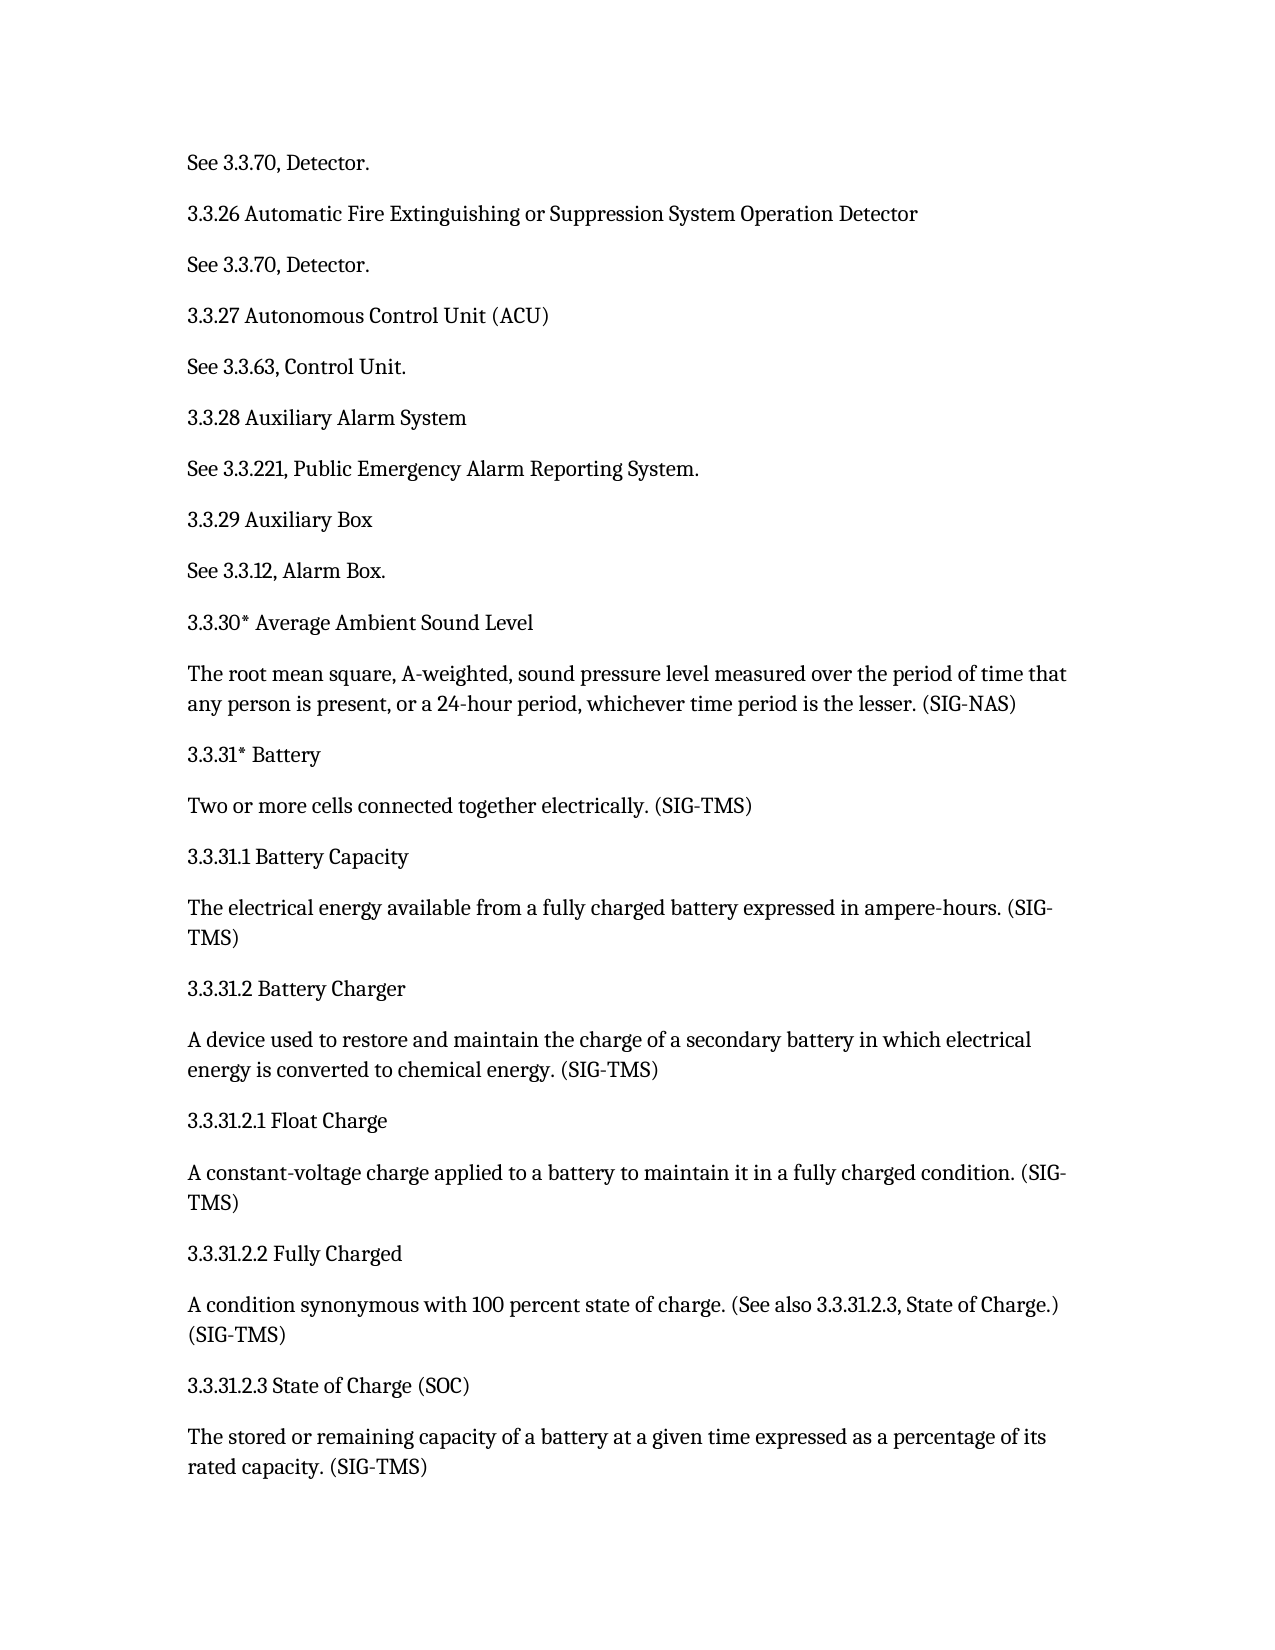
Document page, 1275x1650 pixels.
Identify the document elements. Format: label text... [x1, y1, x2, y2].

text 3.3.31.2.1 Float Charge [187, 1108, 1087, 1135]
text A device used to restore and maintain the charge of a secondary battery in which electrical energy is converted to chemical energy. (SIG-TMS) [187, 1027, 1087, 1084]
text 3.3.28 Auxiliary Alarm System [187, 405, 1087, 432]
text The electrical energy available from a fully charged battery expressed in ampere-hours. (SIG-TMS) [187, 895, 1087, 951]
text 3.3.31.1 Battery Capacity [187, 844, 1087, 870]
text A condition synonymous with 100 percent state of charge. (See also 3.3.31.2.3, State of Charge.) (SIG-TMS) [187, 1292, 1087, 1348]
text 3.3.27 Autonomous Control Unit (ACU) [187, 303, 1087, 329]
text The root mean square, A-weighted, sound pressure level measured over the period of time that any person is present, or a 24-hour period, whichever time period is the lesser. (SIG-NAS) [187, 660, 1087, 717]
text A constant-voltage charge applied to a battery to maintain it in a fully charged condition. (SIG-TMS) [187, 1159, 1087, 1216]
text Two or more cells connected together electrically. (SIG-TMS) [187, 793, 1087, 819]
text 3.3.30* Average Ambient Sound Level [187, 609, 1087, 636]
text See 3.3.63, Control Unit. [187, 354, 1087, 381]
text See 3.3.70, Detector. [187, 252, 1087, 278]
text 3.3.31.2.3 State of Charge (SOC) [187, 1373, 1087, 1399]
text 3.3.31.2 Battery Charger [187, 976, 1087, 1002]
text The stored or remaining capacity of a battery at a given time expressed as a percentage of its rated capacity. (SIG-TMS) [187, 1424, 1087, 1481]
text See 3.3.70, Detector. [187, 150, 1087, 176]
text See 3.3.221, Public Emergency Alarm Reporting System. [187, 456, 1087, 483]
text 3.3.31* Battery [187, 742, 1087, 768]
text See 3.3.12, Alarm Box. [187, 558, 1087, 585]
text 3.3.31.2.2 Fully Charged [187, 1241, 1087, 1267]
text 3.3.29 Auxiliary Box [187, 507, 1087, 534]
text 3.3.26 Automatic Fire Extinguishing or Suppression System Operation Detector [187, 201, 1087, 227]
